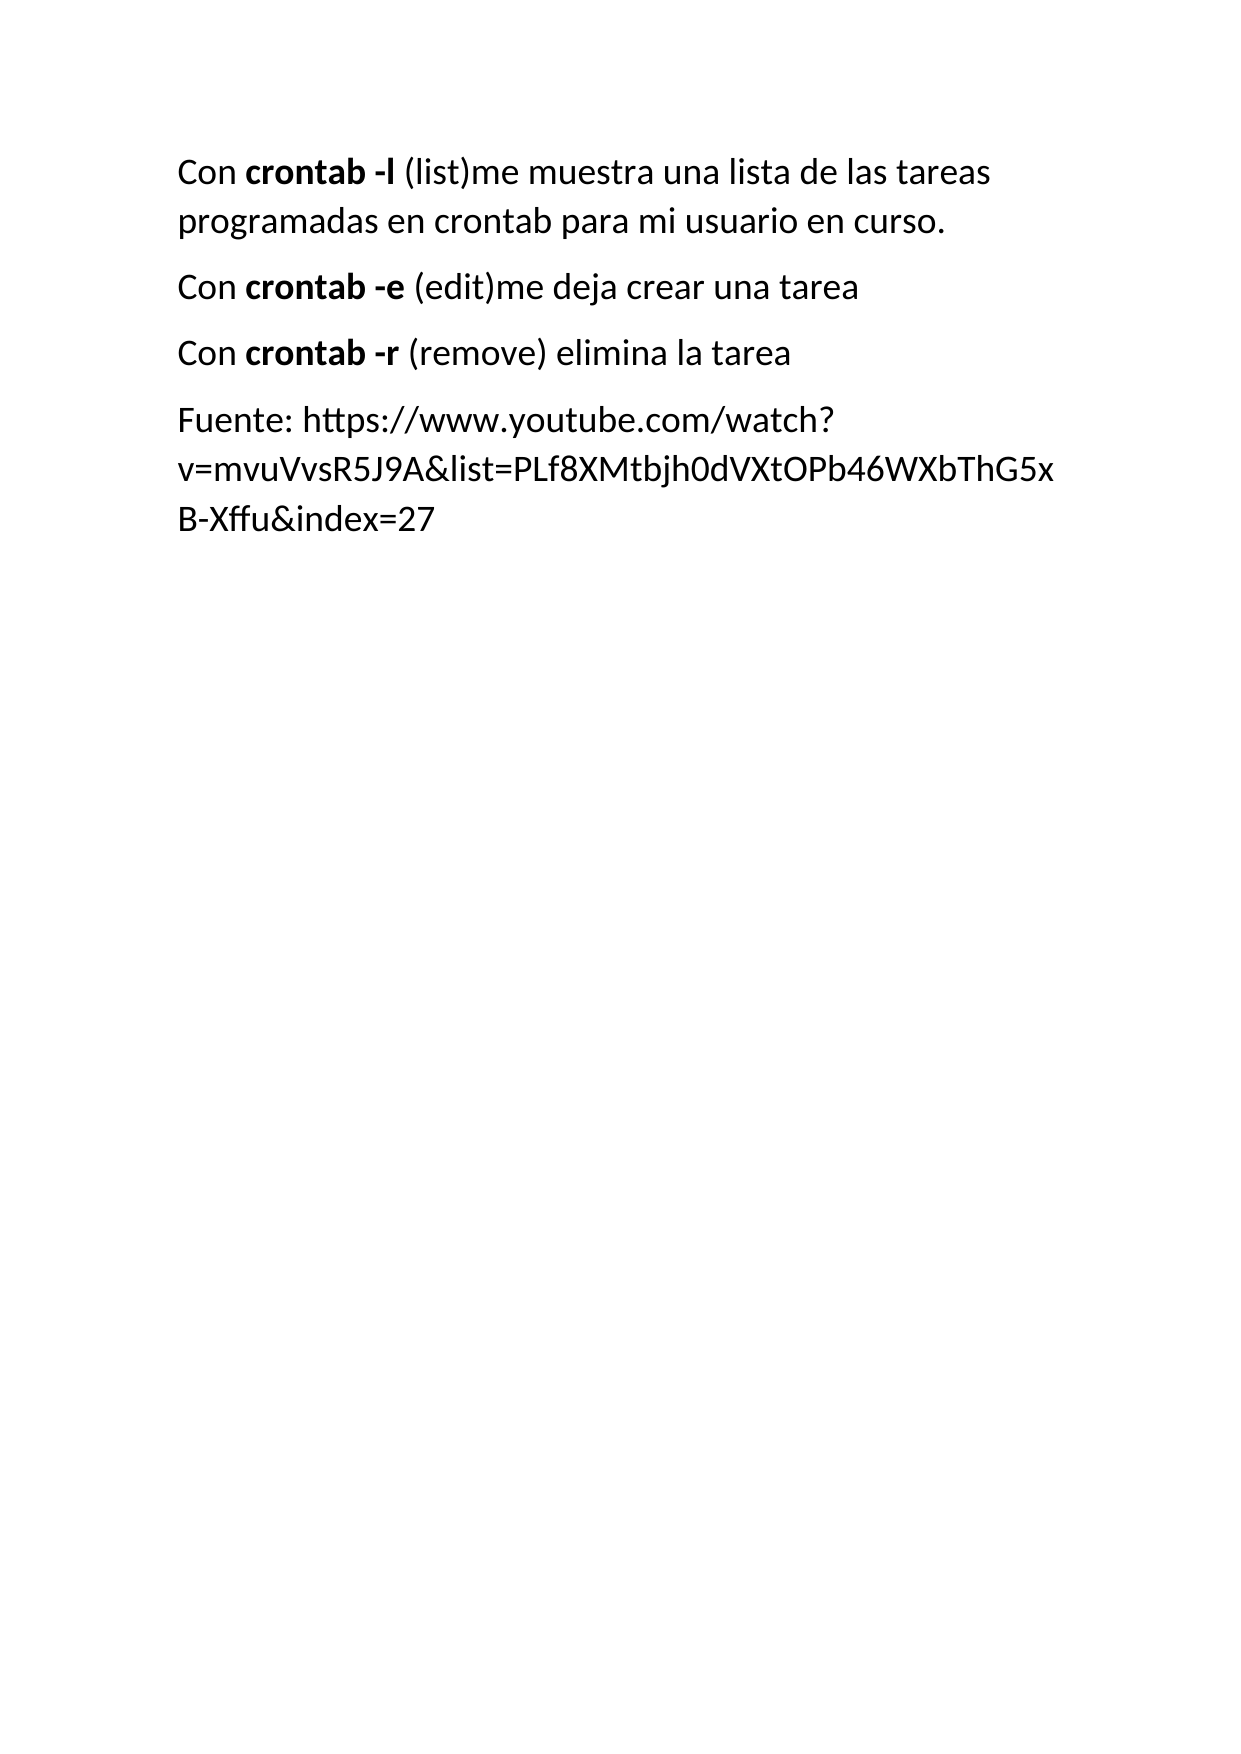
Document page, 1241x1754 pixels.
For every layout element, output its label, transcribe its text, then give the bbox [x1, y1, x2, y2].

text Con crontab -r (remove) elimina la tarea [177, 329, 1063, 375]
text Fuente: https://www.youtube.com/watch?v=mvuVvsR5J9A&list=PLf8XMtbjh0dVXtOPb46WXbThG5xB-Xffu&index=27 [177, 396, 1063, 540]
text Con crontab -l (list)me muestra una lista de las tareas programadas en crontab para mi usuario en curso. [177, 148, 1063, 243]
text Con crontab -e (edit)me deja crear una tarea [177, 263, 1063, 309]
